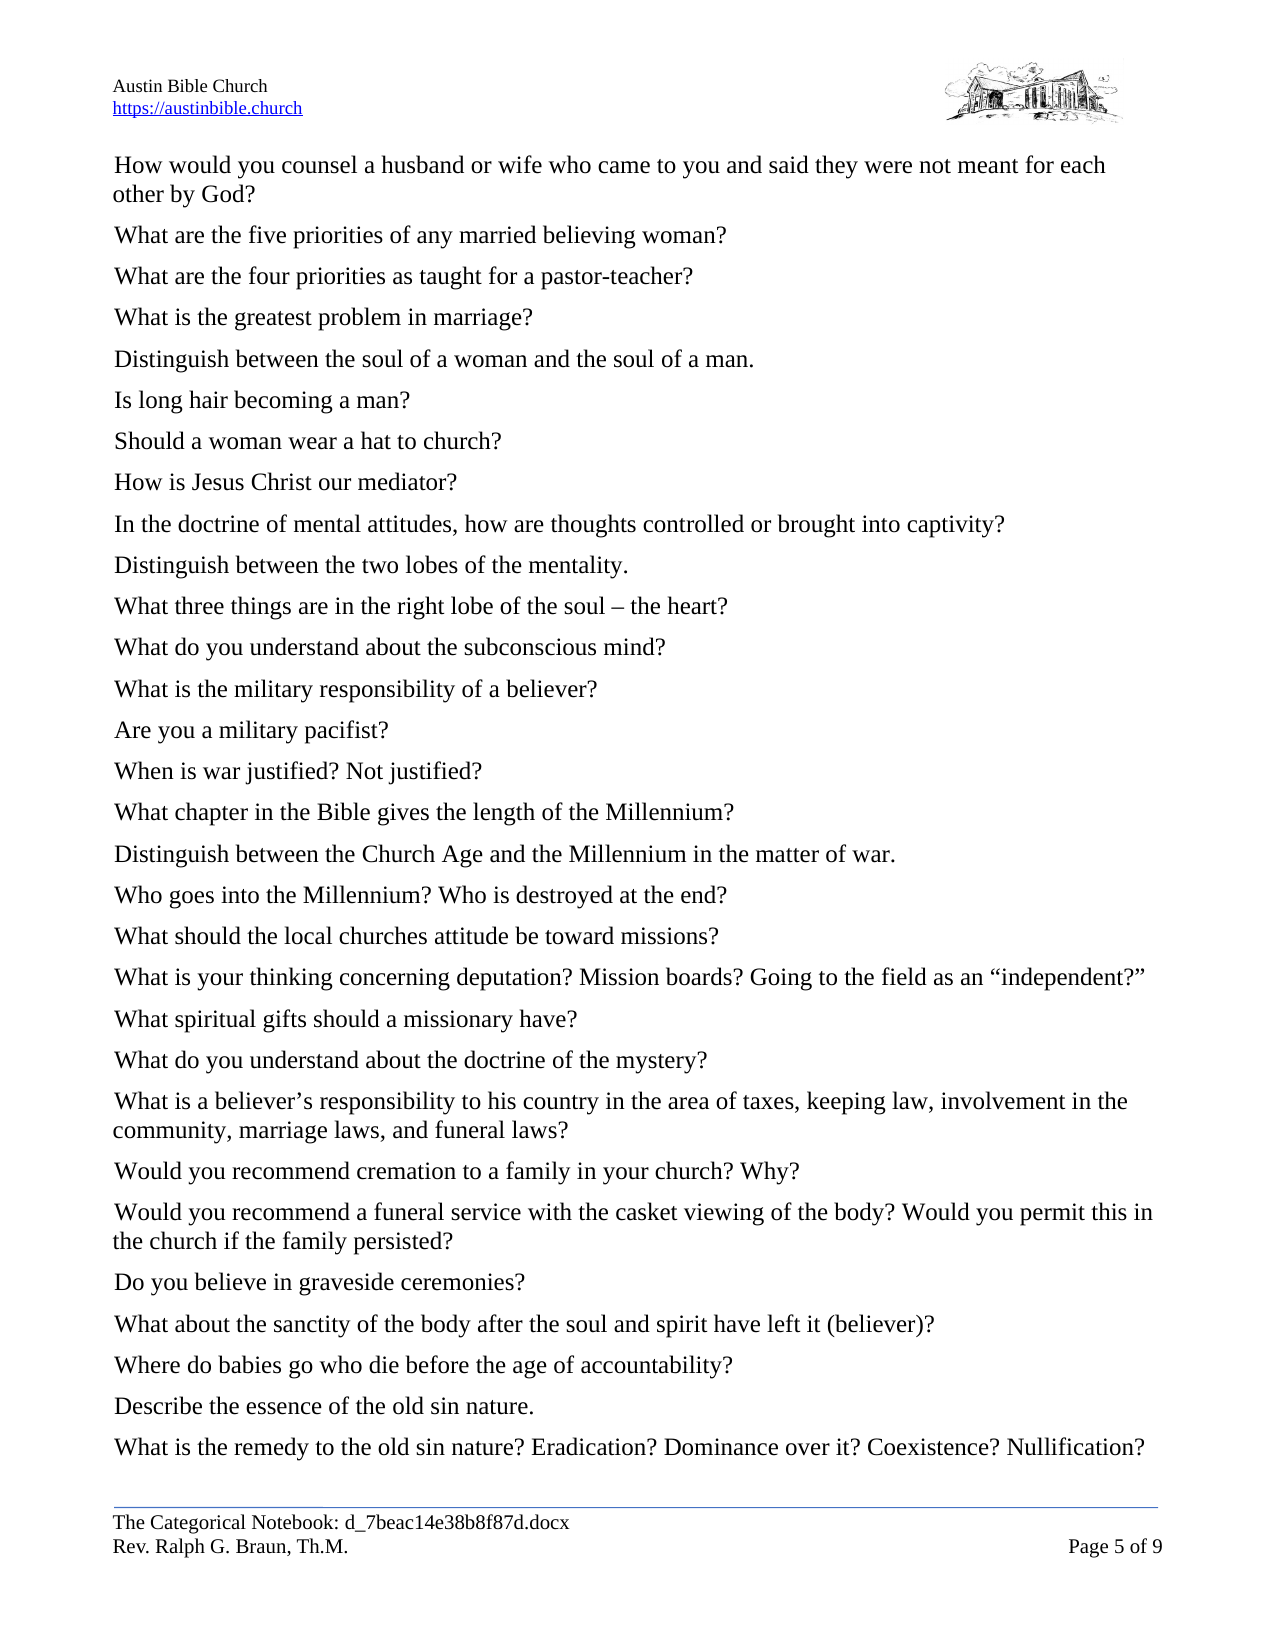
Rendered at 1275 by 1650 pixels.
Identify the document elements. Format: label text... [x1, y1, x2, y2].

text Distinguish between the Church Age and the Millennium in the matter of war. [112, 839, 1162, 867]
text Do you believe in graveside ceremonies? [112, 1267, 1162, 1296]
text What are the five priorities of any married believing woman? [112, 220, 1162, 249]
text What are the four priorities as taught for a pastor-teacher? [112, 261, 1162, 290]
text In the doctrine of mental attitudes, how are thoughts controlled or brought into captivity? [112, 509, 1162, 537]
text When is war justified? Not justified? [112, 756, 1162, 785]
text What three things are in the right lobe of the soul – the heart? [112, 591, 1162, 620]
text What is the military responsibility of a believer? [112, 674, 1162, 702]
text What do you understand about the subconscious mind? [112, 632, 1162, 661]
text Would you recommend a funeral service with the casket viewing of the body? Would you permit this in the church if the family persisted? [112, 1197, 1162, 1255]
text Describe the essence of the old sin nature. [112, 1391, 1162, 1420]
text What chapter in the Bible gives the length of the Millennium? [112, 797, 1162, 826]
picture [944, 58, 1124, 125]
text Who goes into the Millennium? Who is destroyed at the end? [112, 880, 1162, 909]
text Are you a military pacifist? [112, 715, 1162, 744]
text What is a believer’s responsibility to his country in the area of taxes, keeping law, involvement in the community, marriage laws, and funeral laws? [112, 1086, 1162, 1144]
text What is your thinking concerning deputation? Mission boards? Going to the field as an “independent?” [112, 962, 1162, 991]
text Where do babies go who die before the age of accountability? [112, 1350, 1162, 1379]
text What should the local churches attitude be toward missions? [112, 921, 1162, 950]
text Distinguish between the soul of a woman and the soul of a man. [112, 344, 1162, 372]
text Should a woman wear a hat to church? [112, 426, 1162, 455]
text Would you recommend cremation to a family in your church? Why? [112, 1156, 1162, 1185]
text Distinguish between the two lobes of the mentality. [112, 550, 1162, 579]
text What do you understand about the doctrine of the mystery? [112, 1045, 1162, 1074]
text Is long hair becoming a man? [112, 385, 1162, 414]
text What about the sanctity of the body after the soul and spirit have left it (believer)? [112, 1309, 1162, 1337]
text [112, 1432, 1162, 1461]
text What spiritual gifts should a missionary have? [112, 1004, 1162, 1032]
text How would you counsel a husband or wife who came to you and said they were not meant for each other by God? [112, 150, 1162, 207]
text What is the greatest problem in marriage? [112, 302, 1162, 331]
text How is Jesus Christ our mediator? [112, 467, 1162, 496]
